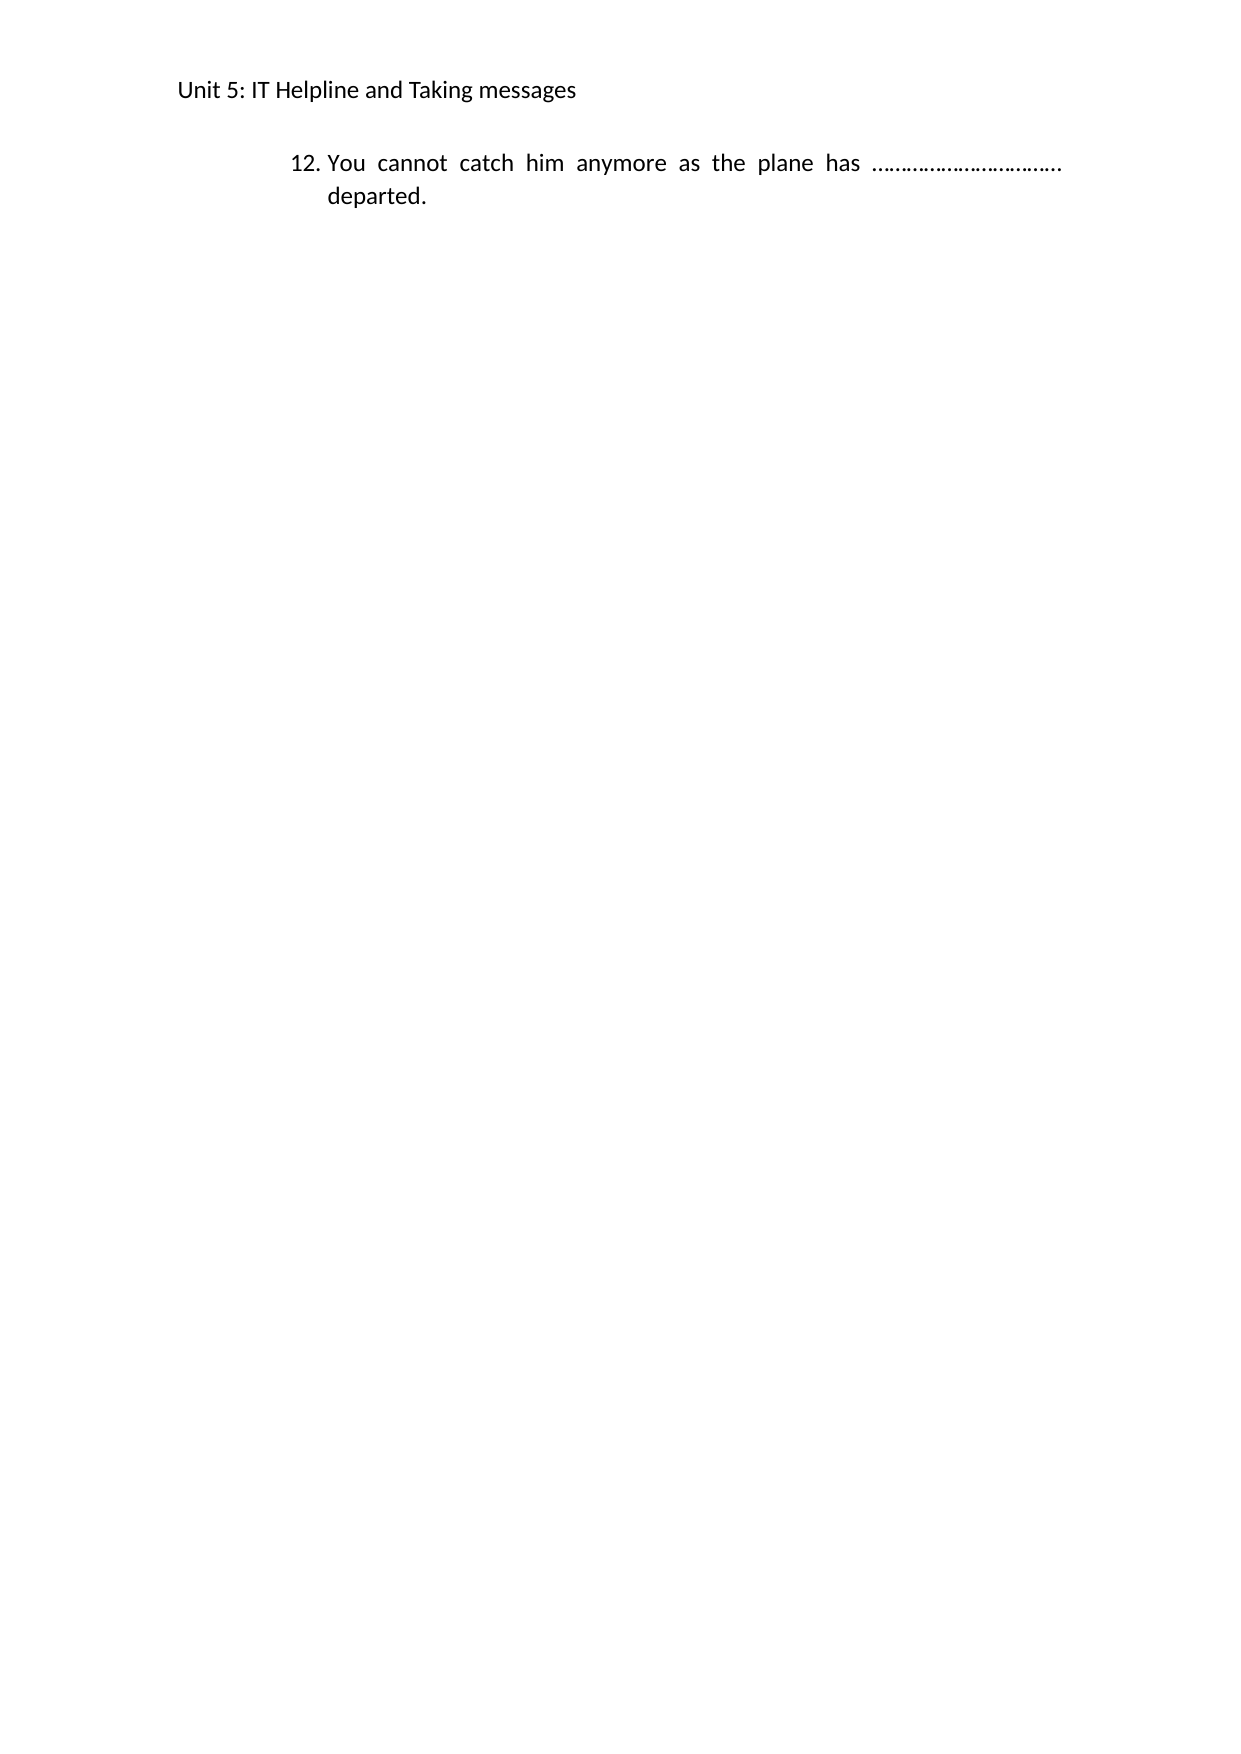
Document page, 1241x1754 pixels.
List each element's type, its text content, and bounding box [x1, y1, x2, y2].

list You cannot catch him anymore as the plane has …………………………… departed. [290, 148, 1063, 211]
